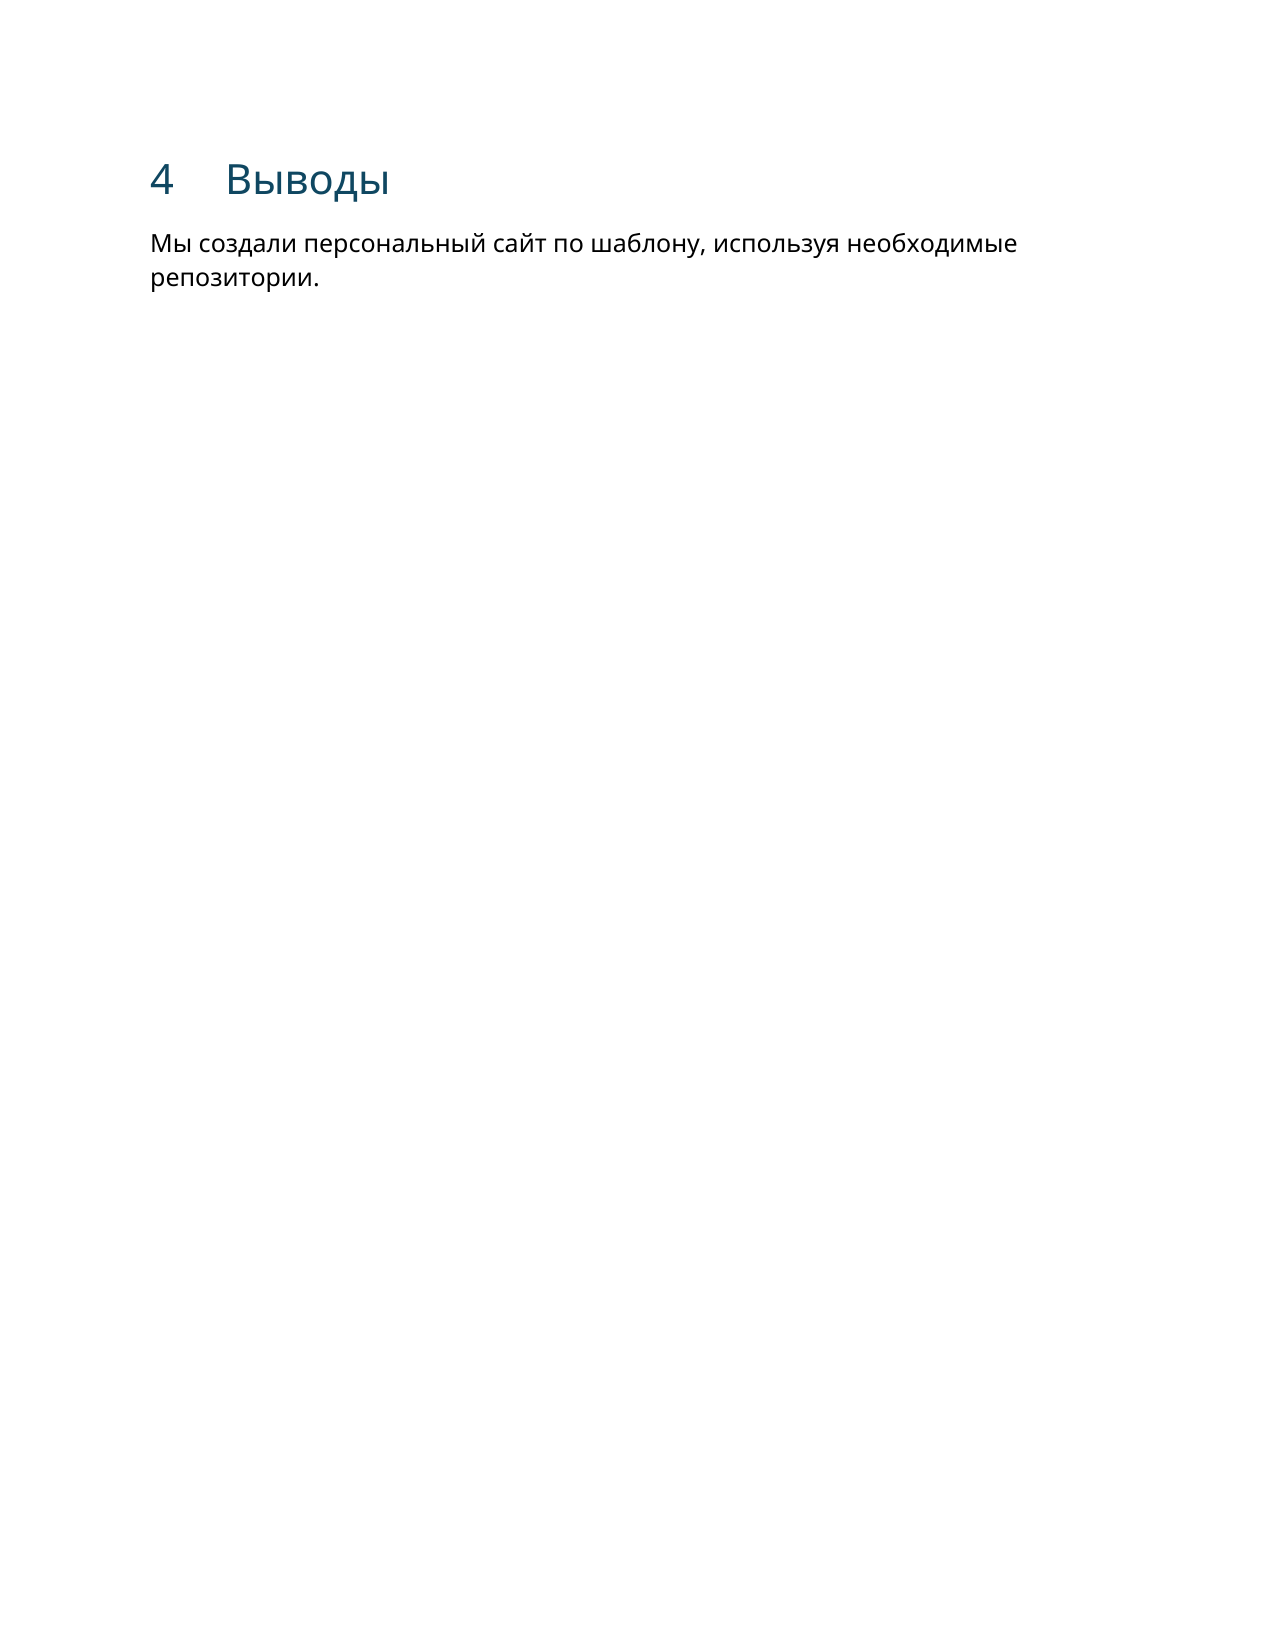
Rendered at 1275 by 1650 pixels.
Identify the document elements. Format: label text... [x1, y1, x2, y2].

subtitle 4 Выводы [150, 150, 1125, 207]
text Мы создали персональный сайт по шаблону, используя необходимые репозитории. [150, 226, 1125, 294]
